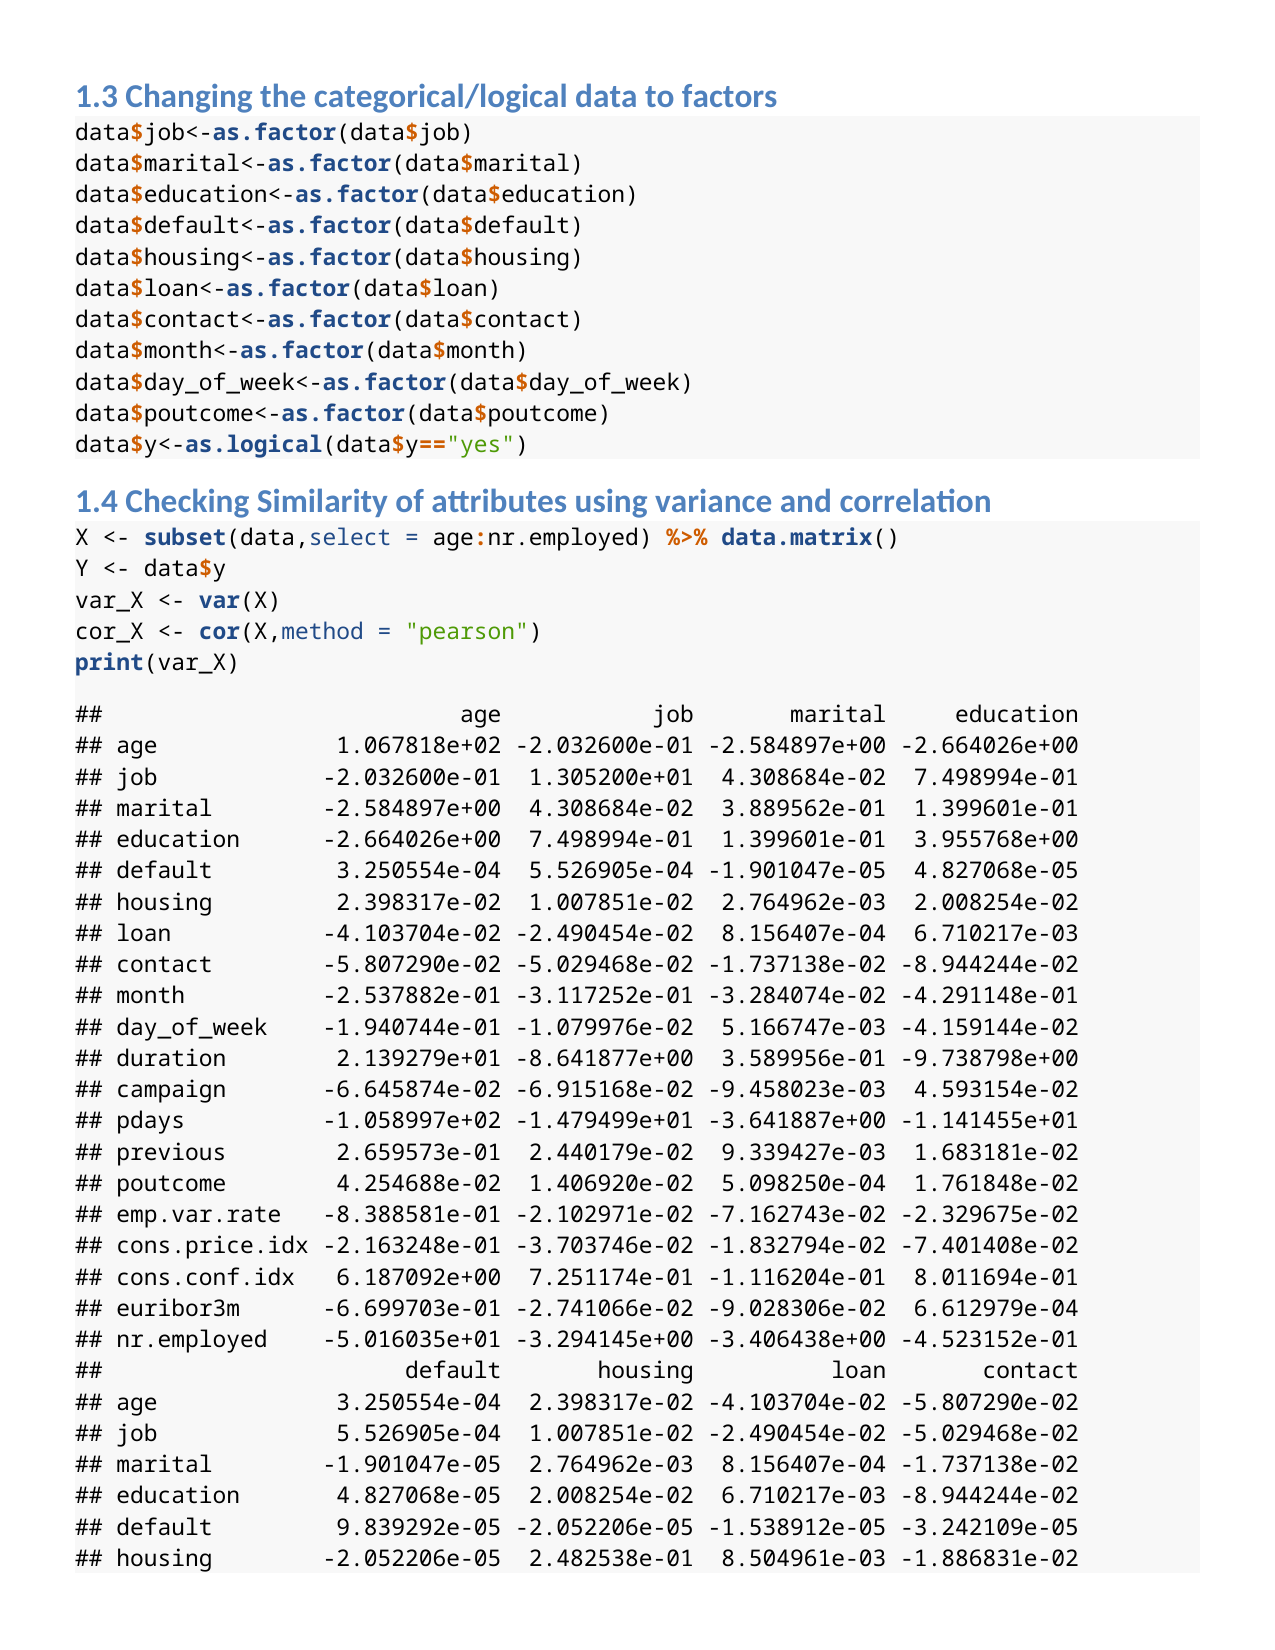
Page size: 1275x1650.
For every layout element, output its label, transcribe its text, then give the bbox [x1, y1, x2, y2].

subtitle 1.4 Checking Similarity of attributes using variance and correlation [75, 480, 1200, 521]
text data$job<-as.factor(data$job) data$marital<-as.factor(data$marital) data$education<-as.factor(data$education) data$default<-as.factor(data$default) data$housing<-as.factor(data$housing) data$loan<-as.factor(data$loan) data$contact<-as.factor(data$contact) data$month<-as.factor(data$month) data$day_of_week<-as.factor(data$day_of_week) data$poutcome<-as.factor(data$poutcome) data$y<-as.logical(data$y=="yes") [75, 116, 1200, 459]
text X <- subset(data,select = age:nr.employed) %>% data.matrix() Y <- data$y var_X <- var(X) cor_X <- cor(X,method = "pearson") print(var_X) [75, 521, 1200, 677]
subtitle 1.3 Changing the categorical/logical data to factors [75, 75, 1200, 116]
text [75, 698, 1200, 1573]
